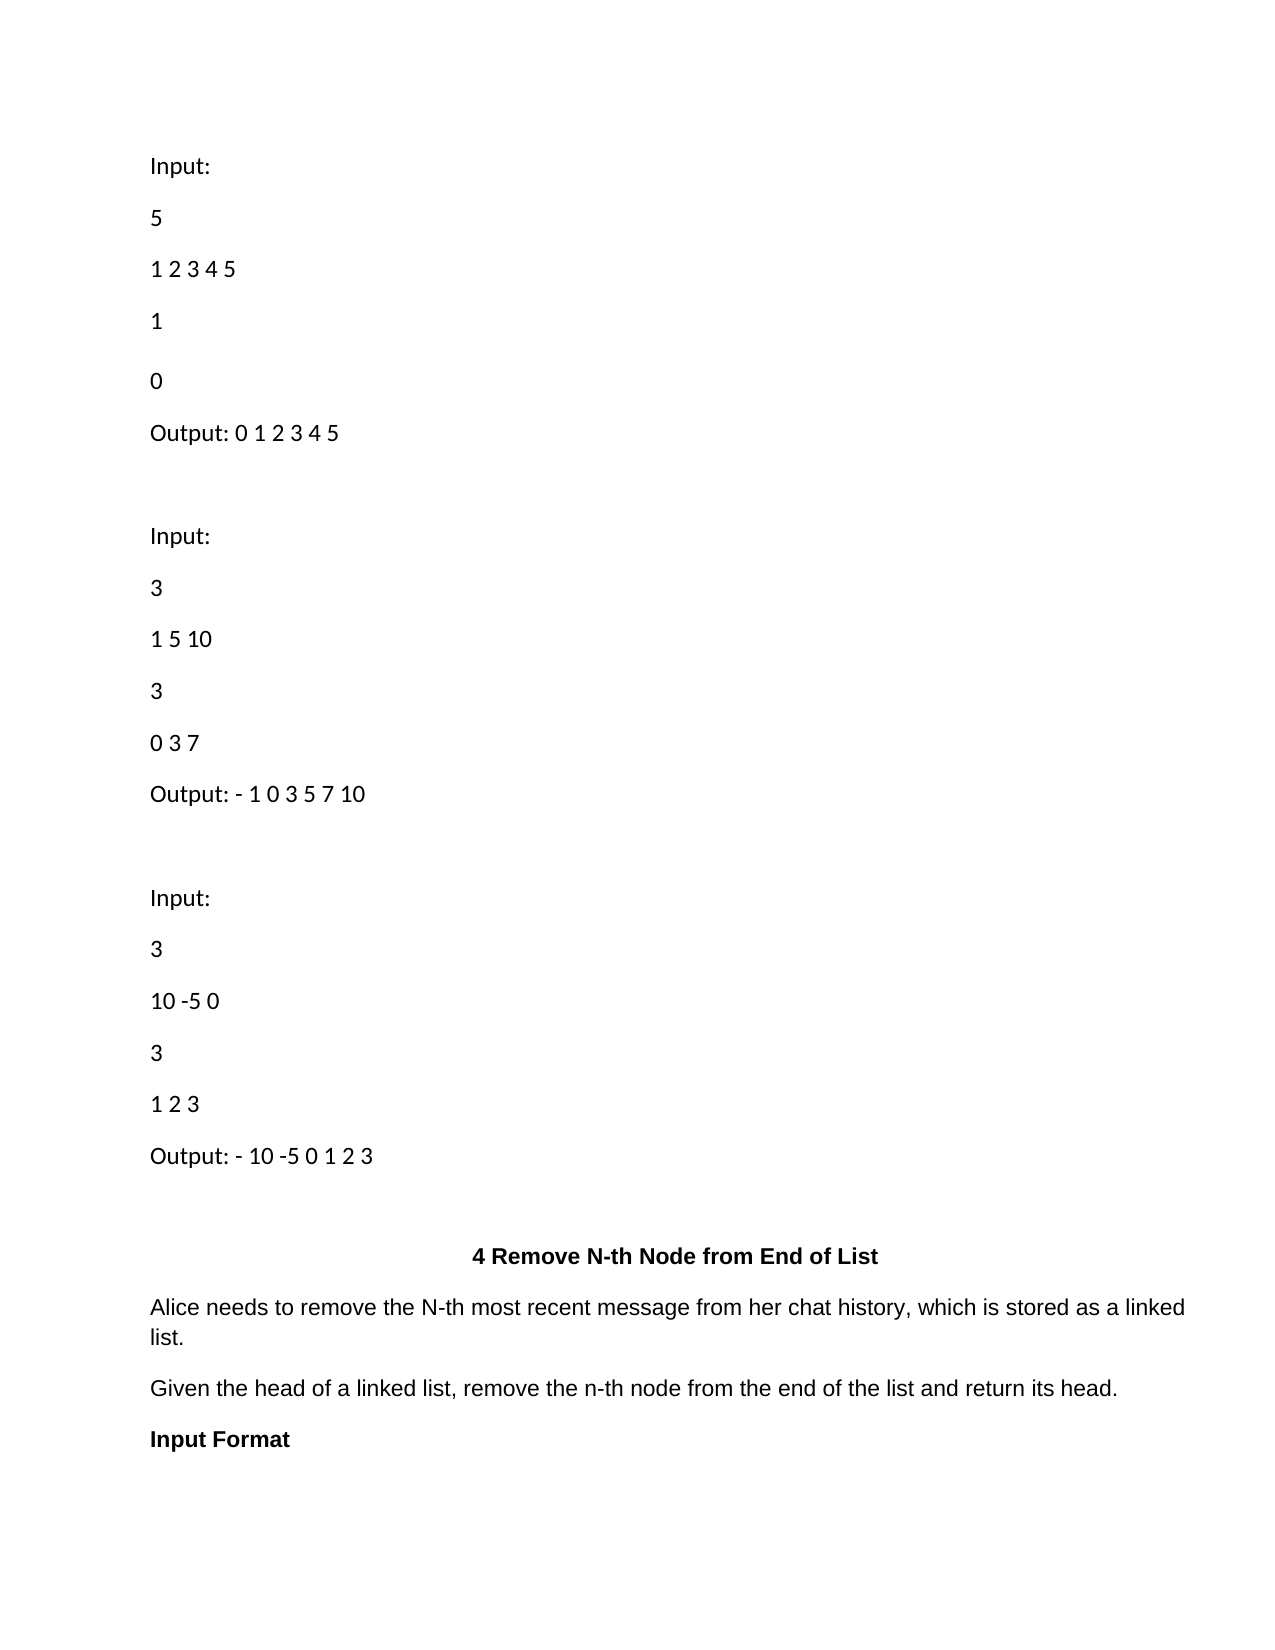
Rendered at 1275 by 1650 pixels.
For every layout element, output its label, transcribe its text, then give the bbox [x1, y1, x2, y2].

text 3 [150, 933, 1125, 964]
text Output: 0 1 2 3 4 5 [150, 417, 1125, 447]
text 3 [150, 572, 1125, 602]
text 1 2 3 4 5 [150, 253, 1125, 284]
text 5 [150, 202, 1125, 232]
text Input: [150, 882, 1125, 912]
text 3 [150, 675, 1125, 706]
text Given the head of a linked list, remove the n-th node from the end of the list and return its head. [150, 1375, 1200, 1401]
text Alice needs to remove the N-th most recent message from her chat history, which is stored as a linked list. [150, 1294, 1200, 1350]
text 1 [150, 305, 1125, 336]
text 0 3 7 [150, 727, 1125, 757]
text Output: - 10 -5 0 1 2 3 [150, 1140, 1125, 1171]
text 1 2 3 [150, 1088, 1125, 1119]
text Input: [150, 520, 1125, 551]
text Input Format [150, 1426, 1200, 1452]
text 1 5 10 [150, 623, 1125, 654]
text Output: - 1 0 3 5 7 10 [150, 778, 1125, 809]
text 4 Remove N-th Node from End of List [150, 1243, 1200, 1269]
text Input: [150, 150, 1125, 181]
text 0 [150, 365, 1125, 396]
text 10 -5 0 [150, 985, 1125, 1016]
text 3 [150, 1037, 1125, 1067]
